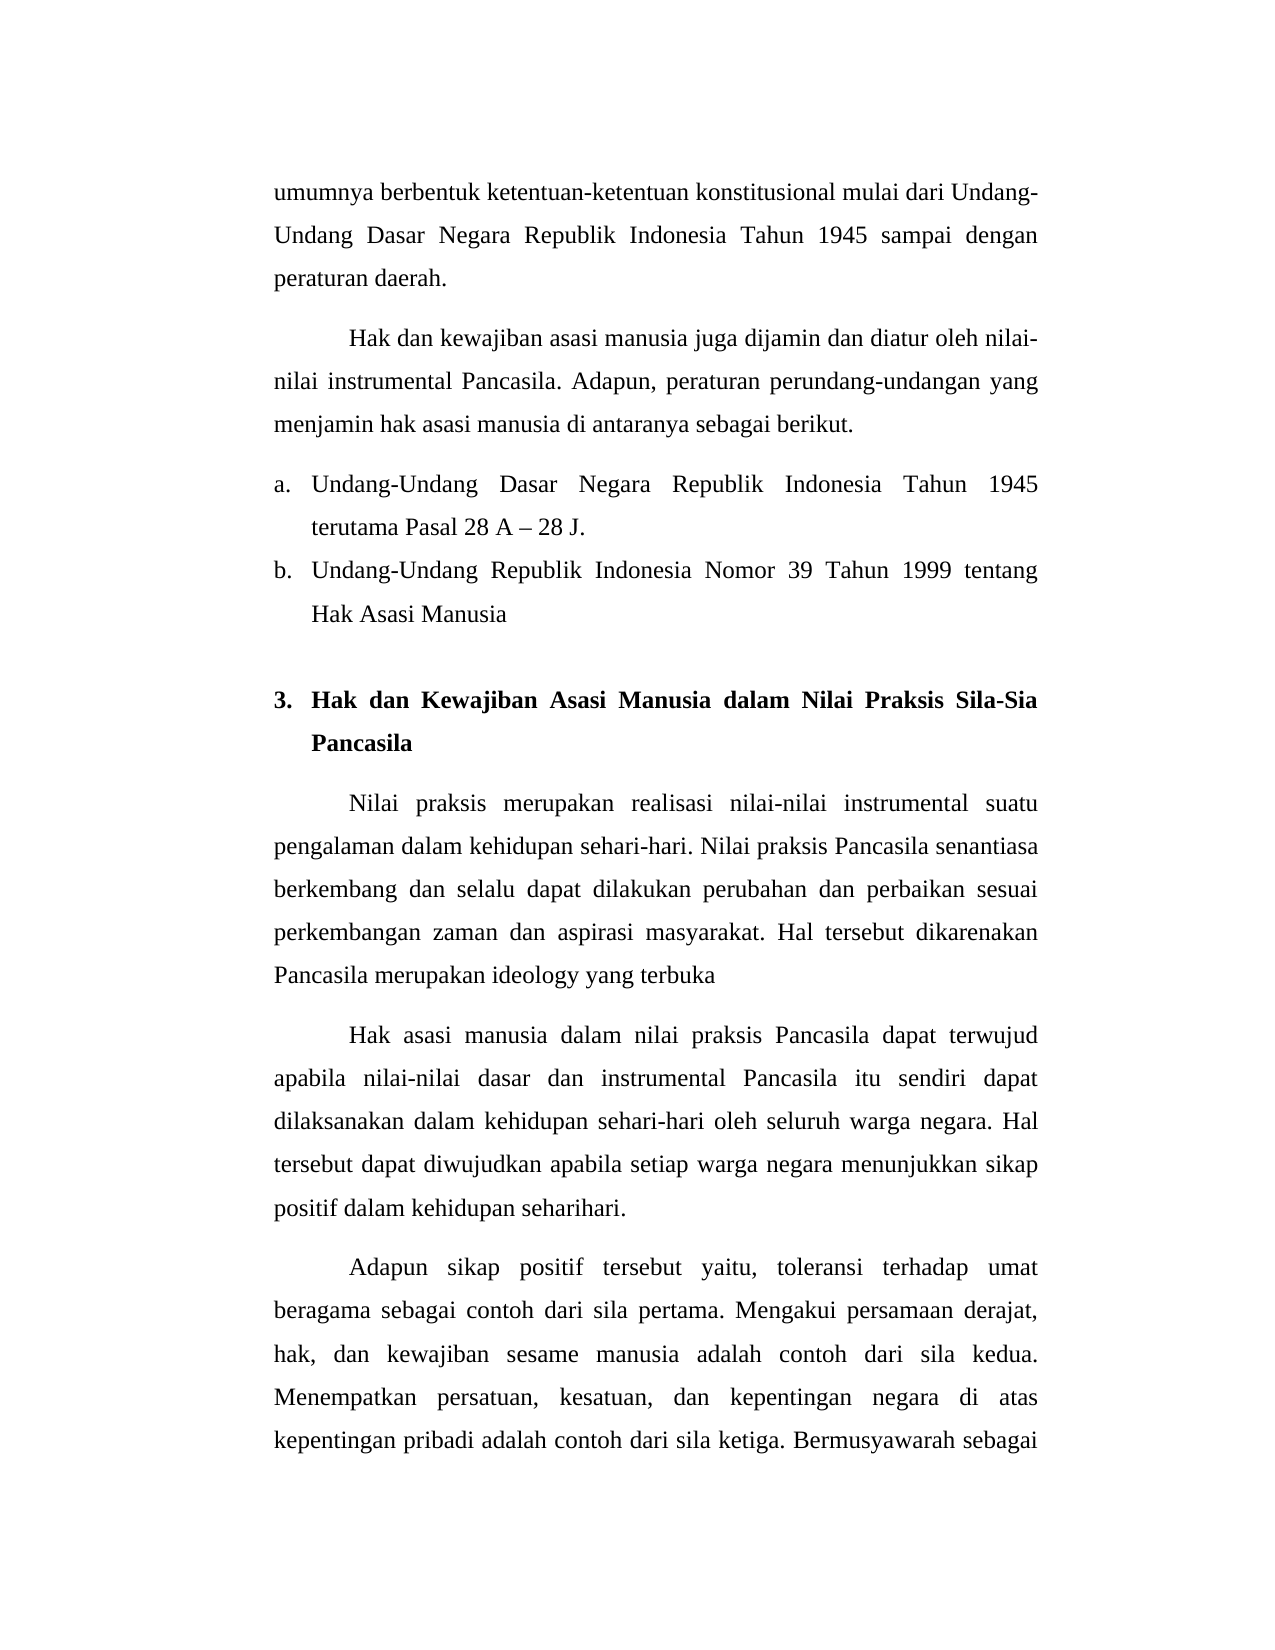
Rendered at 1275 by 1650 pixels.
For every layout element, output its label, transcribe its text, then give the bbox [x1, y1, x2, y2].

list Undang-Undang Republik Indonesia Nomor 39 Tahun 1999 tentang Hak Asasi Manusia [274, 556, 1039, 627]
list Hak dan Kewajiban Asasi Manusia dalam Nilai Praksis Sila-Sia Pancasila [274, 685, 1039, 757]
text Hak dan kewajiban asasi manusia juga dijamin dan diatur oleh nilai-nilai instrumental Pancasila. Adapun, peraturan perundang-undangan yang menjamin hak asasi manusia di antaranya sebagai berikut. [274, 323, 1039, 438]
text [274, 1252, 1039, 1454]
text Hak asasi manusia dalam nilai praksis Pancasila dapat terwujud apabila nilai-nilai dasar dan instrumental Pancasila itu sendiri dapat dilaksanakan dalam kehidupan sehari-hari oleh seluruh warga negara. Hal tersebut dapat diwujudkan apabila setiap warga negara menunjukkan sikap positif dalam kehidupan seharihari. [274, 1020, 1039, 1221]
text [274, 177, 1039, 292]
text Nilai praksis merupakan realisasi nilai-nilai instrumental suatu pengalaman dalam kehidupan sehari-hari. Nilai praksis Pancasila senantiasa berkembang dan selalu dapat dilakukan perubahan dan perbaikan sesuai perkembangan zaman dan aspirasi masyarakat. Hal tersebut dikarenakan Pancasila merupakan ideology yang terbuka [274, 788, 1039, 989]
list Undang-Undang Dasar Negara Republik Indonesia Tahun 1945 terutama Pasal 28 A – 28 J. [274, 469, 1039, 541]
